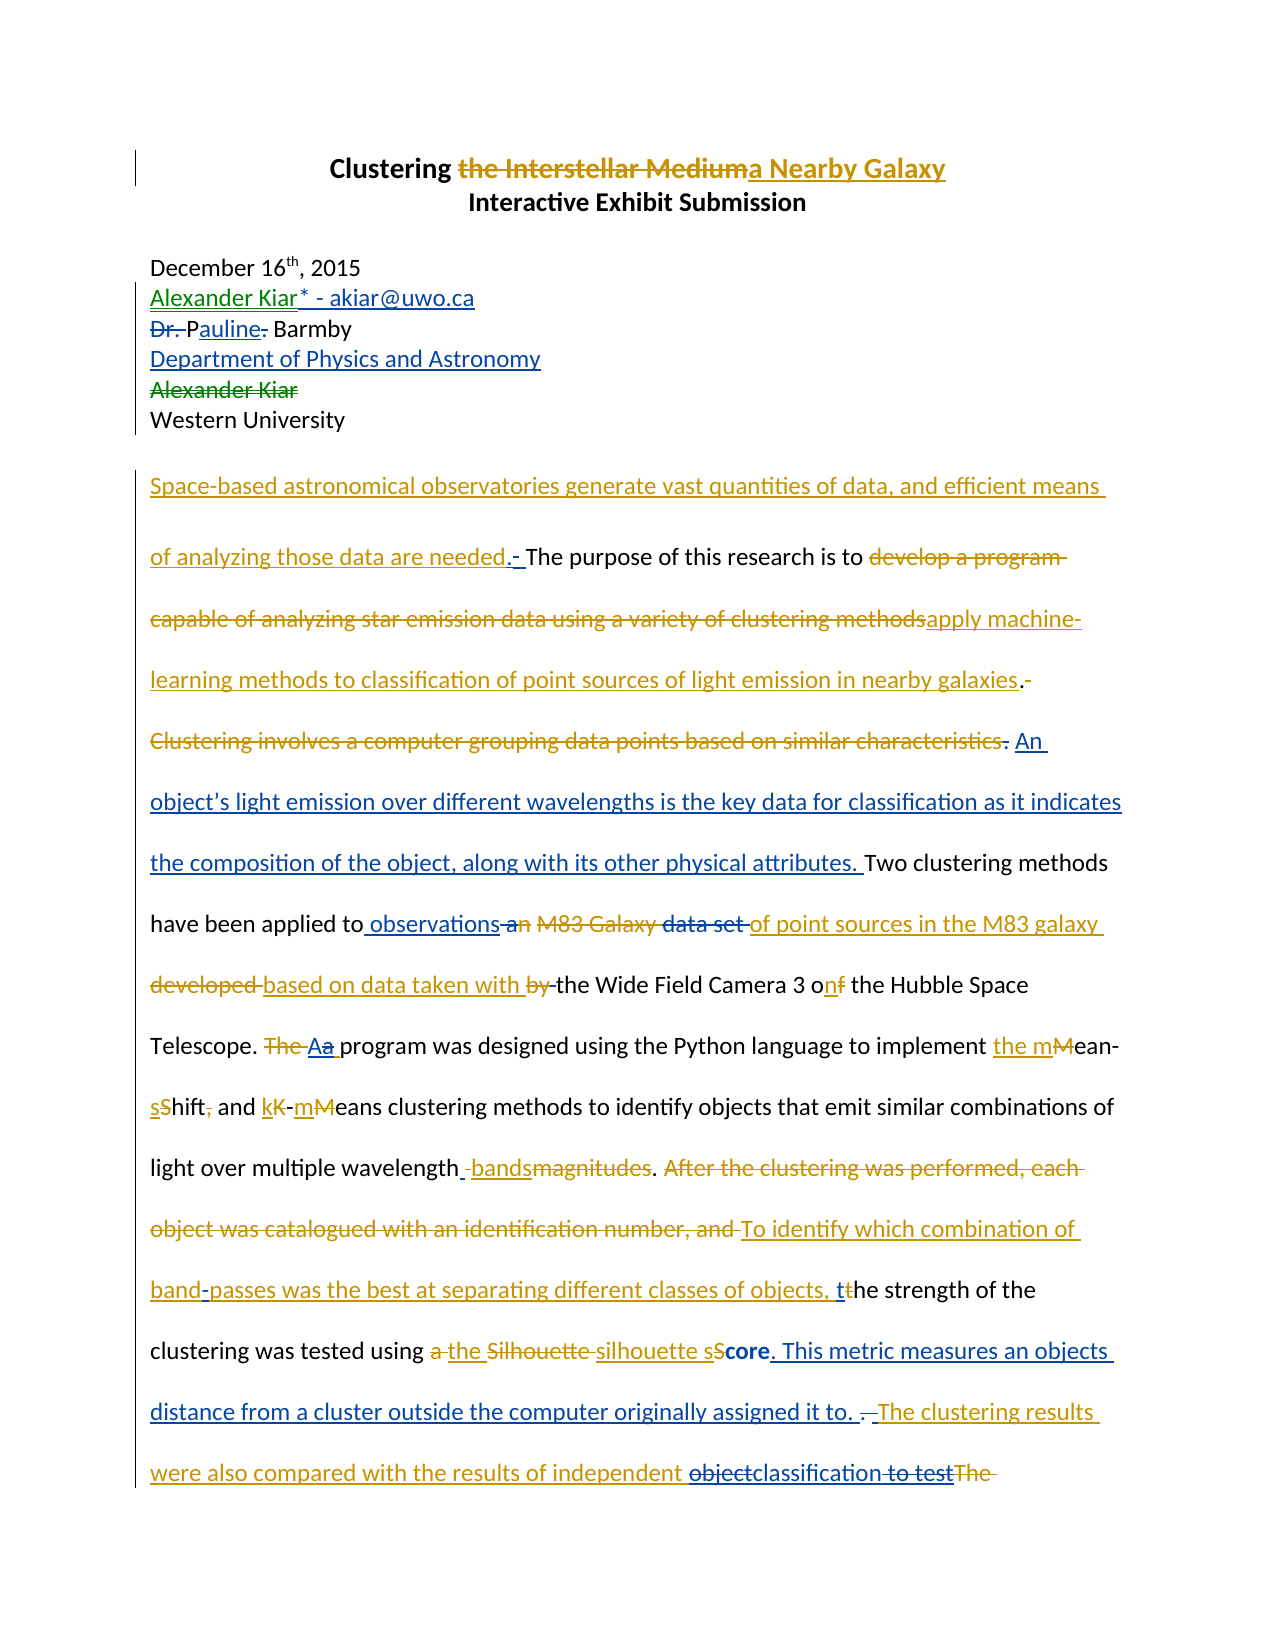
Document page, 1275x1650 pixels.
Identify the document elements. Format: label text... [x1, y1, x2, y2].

text Clustering [150, 150, 1125, 186]
text December 16th, 2015 [150, 252, 1125, 282]
text Interactive Exhibit Submission [150, 186, 1125, 219]
text P Barmby [150, 313, 1125, 343]
text Western University [150, 404, 1125, 435]
